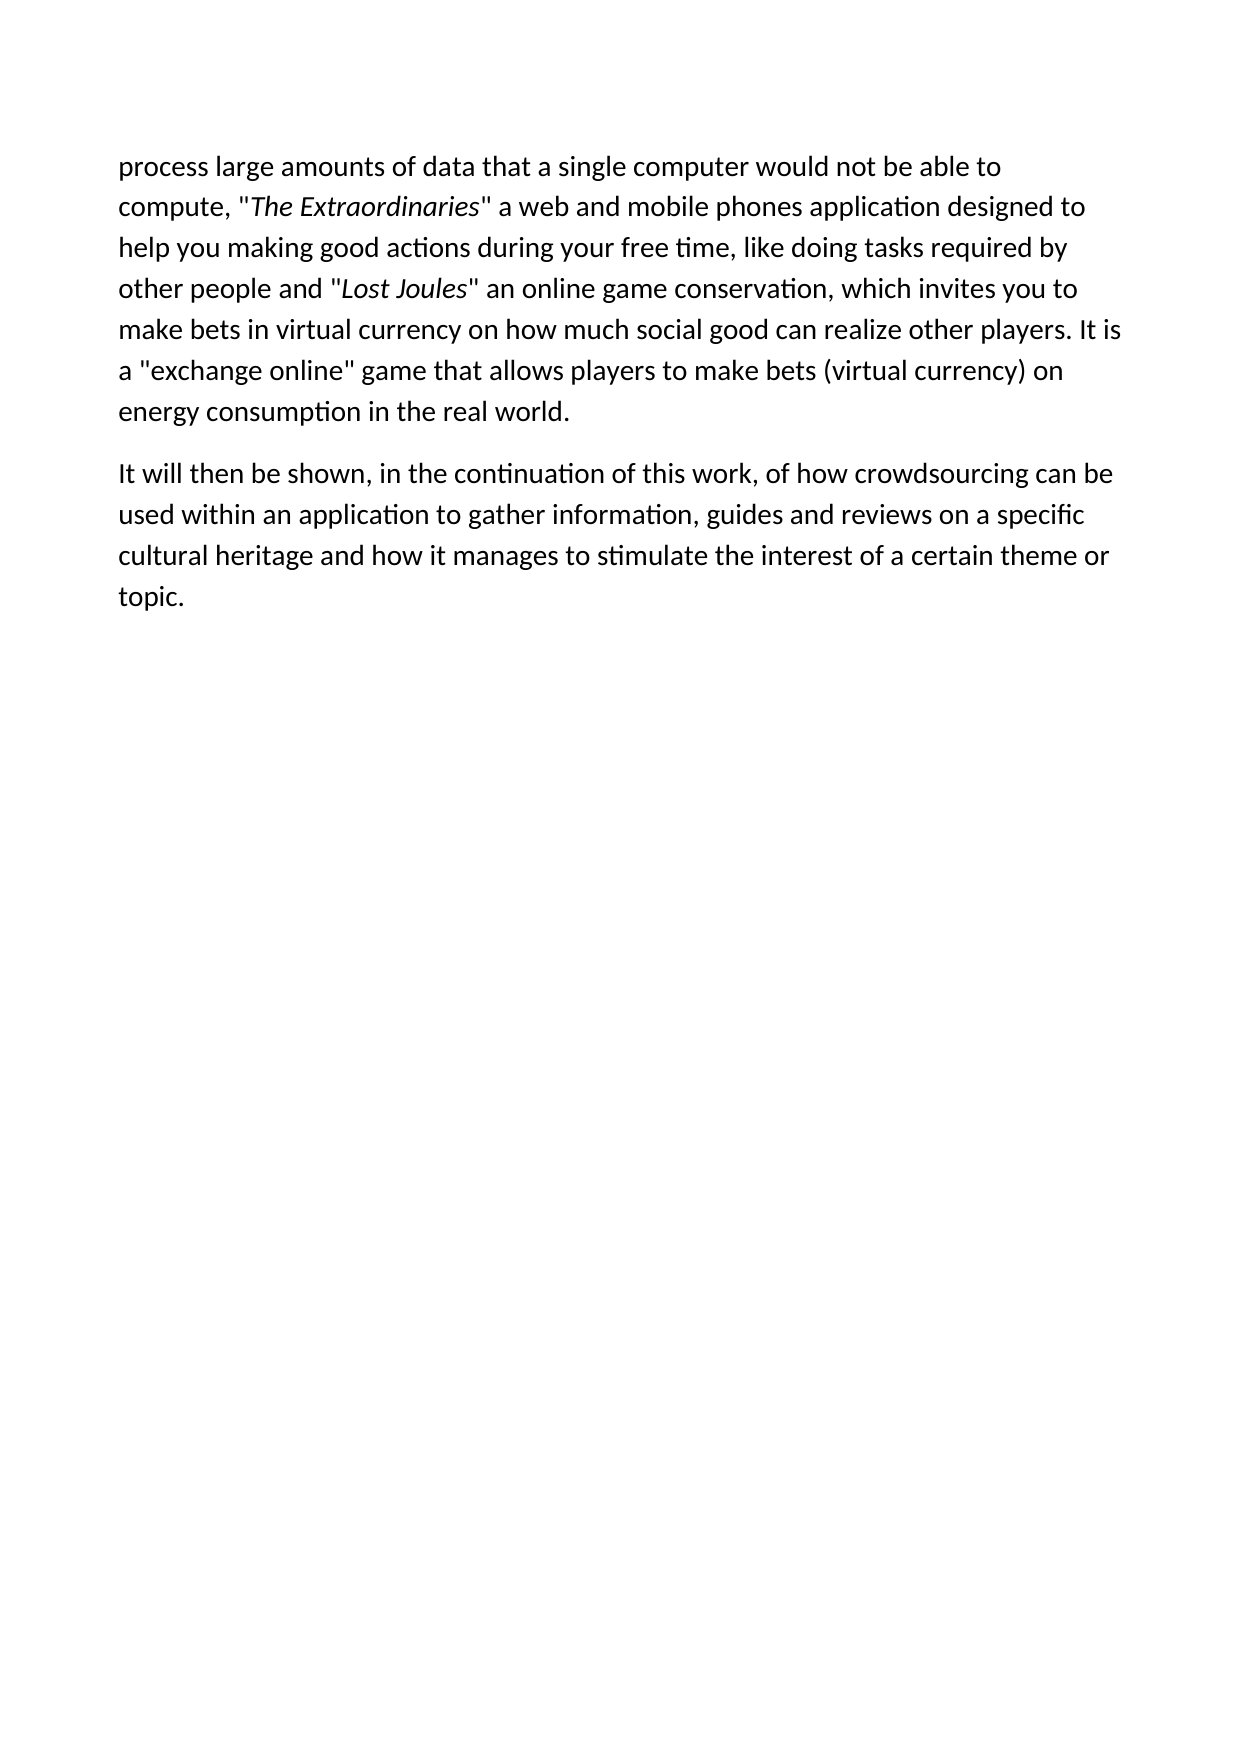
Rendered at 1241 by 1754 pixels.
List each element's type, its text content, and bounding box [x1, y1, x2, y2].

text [118, 148, 1122, 311]
text It will then be shown, in the continuation of this work, of how crowdsourcing can be used within an application to gather information, guides and reviews on a specific cultural heritage and how it manages to stimulate the interest of a certain theme or topic. [118, 455, 1122, 613]
